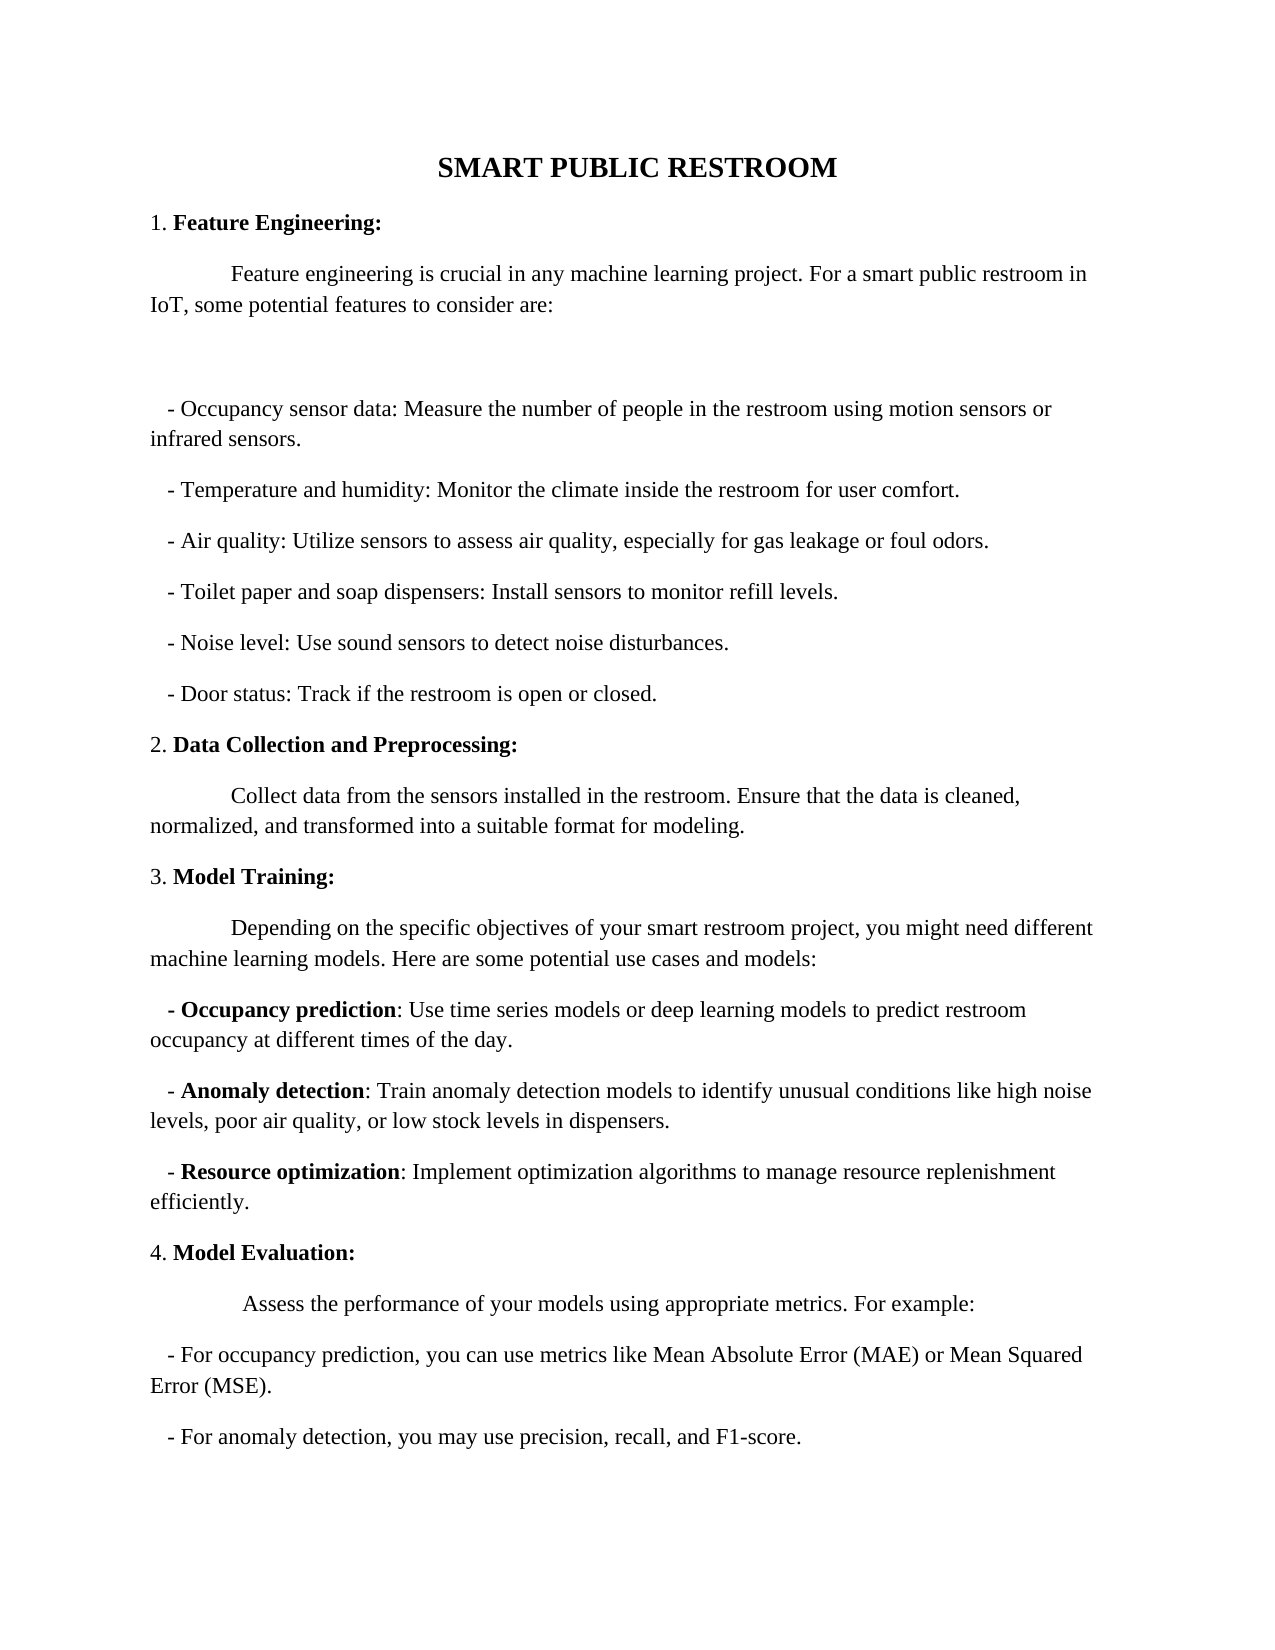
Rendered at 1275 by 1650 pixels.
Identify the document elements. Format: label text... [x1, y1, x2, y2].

text 1. Feature Engineering: [150, 209, 1125, 236]
text - Door status: Track if the restroom is open or closed. [150, 680, 1125, 706]
text - Air quality: Utilize sensors to assess air quality, especially for gas leakage or foul odors. [150, 527, 1125, 553]
text - Noise level: Use sound sensors to detect noise disturbances. [150, 629, 1125, 655]
text - Anomaly detection: Train anomaly detection models to identify unusual conditions like high noise levels, poor air quality, or low stock levels in dispensers. [150, 1077, 1125, 1133]
text - Occupancy prediction: Use time series models or deep learning models to predict restroom occupancy at different times of the day. [150, 996, 1125, 1052]
text 3. Model Training: [150, 863, 1125, 890]
text 4. Model Evaluation: [150, 1239, 1125, 1266]
text - For anomaly detection, you may use precision, recall, and F1-score. [150, 1423, 1125, 1449]
text - Temperature and humidity: Monitor the climate inside the restroom for user comfort. [150, 476, 1125, 502]
text Depending on the specific objectives of your smart restroom project, you might need different machine learning models. Here are some potential use cases and models: [150, 914, 1125, 971]
text Feature engineering is crucial in any machine learning project. For a smart public restroom in IoT, some potential features to consider are: [150, 260, 1125, 317]
text - Occupancy sensor data: Measure the number of people in the restroom using motion sensors or infrared sensors. [150, 395, 1125, 451]
text SMART PUBLIC RESTROOM [150, 150, 1125, 183]
text - For occupancy prediction, you can use metrics like Mean Absolute Error (MAE) or Mean Squared Error (MSE). [150, 1342, 1125, 1398]
text Assess the performance of your models using appropriate metrics. For example: [150, 1291, 1125, 1317]
text - Resource optimization: Implement optimization algorithms to manage resource replenishment efficiently. [150, 1158, 1125, 1215]
text Collect data from the sensors installed in the restroom. Ensure that the data is cleaned, normalized, and transformed into a suitable format for modeling. [150, 782, 1125, 839]
text - Toilet paper and soap dispensers: Install sensors to monitor refill levels. [150, 578, 1125, 604]
text 2. Data Collection and Preprocessing: [150, 731, 1125, 757]
